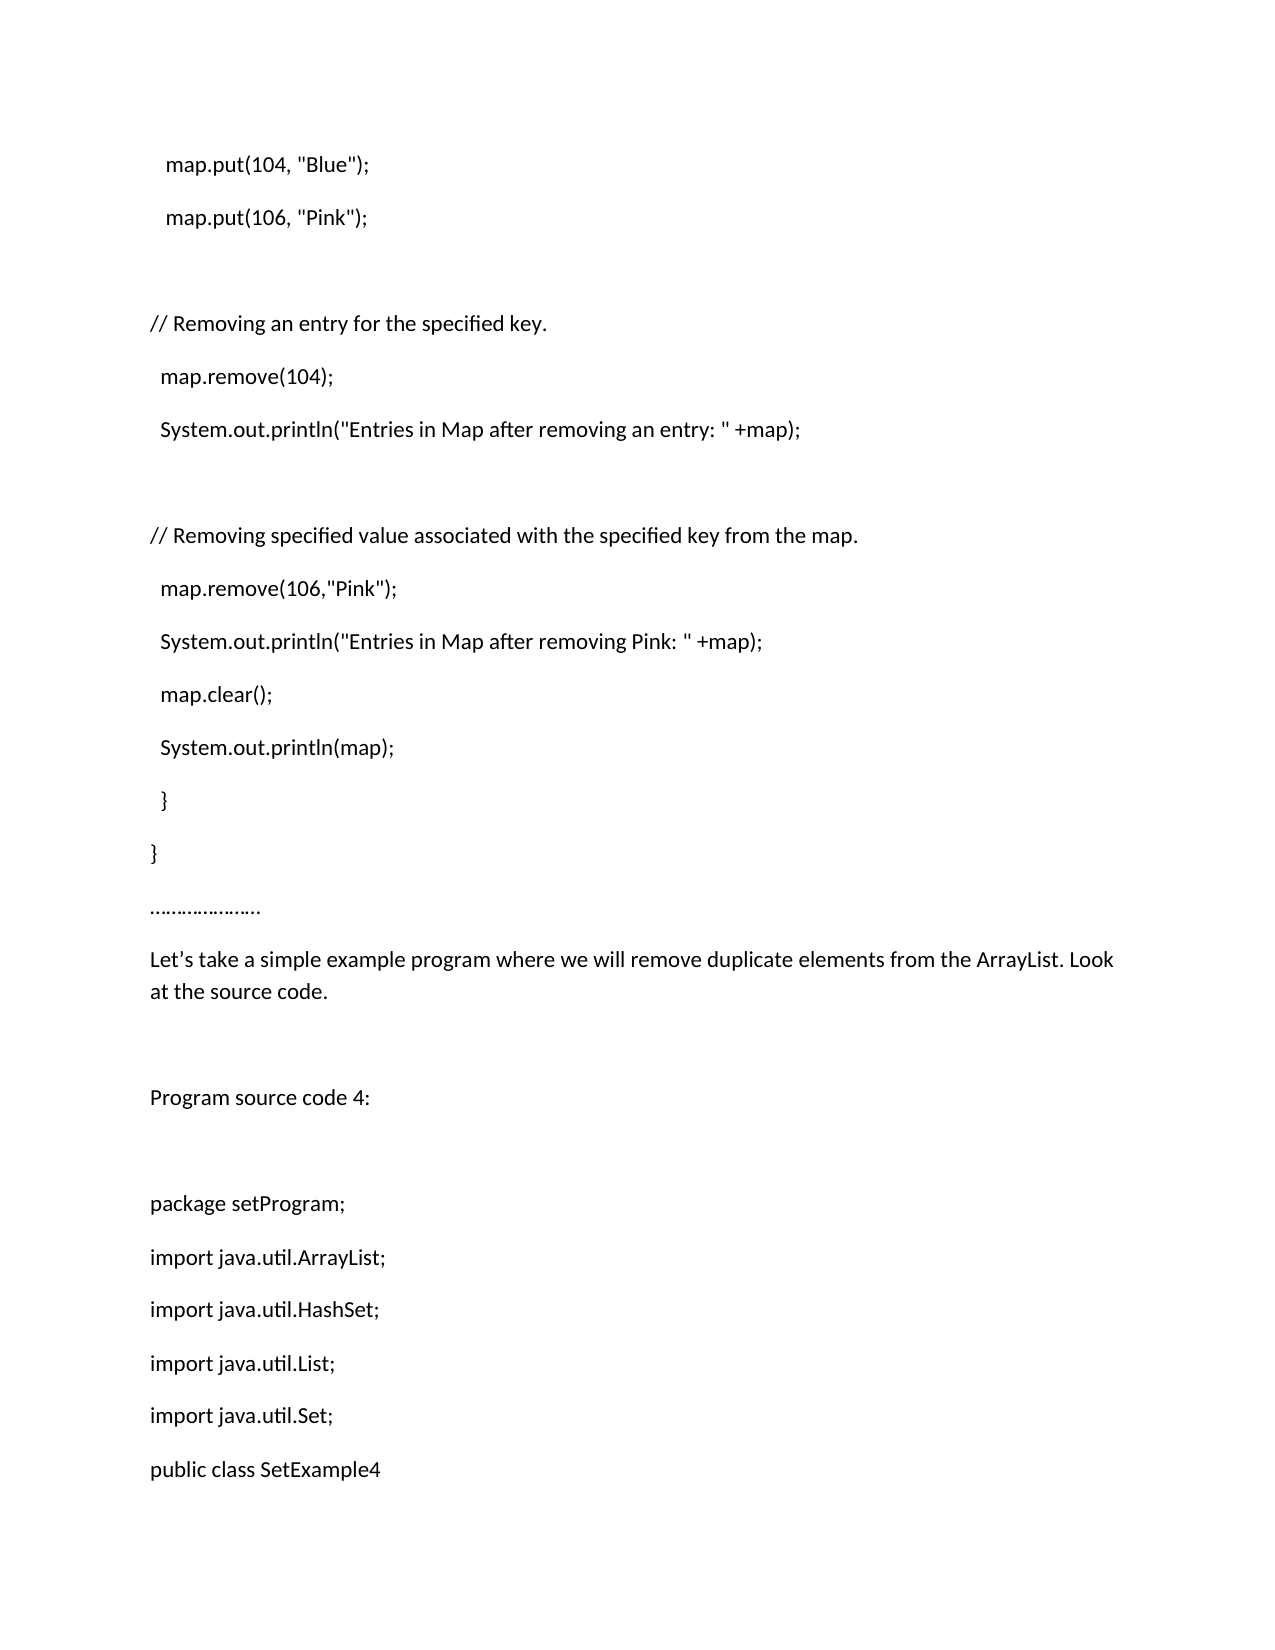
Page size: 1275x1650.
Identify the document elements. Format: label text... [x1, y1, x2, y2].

text // Removing an entry for the specified key. [150, 309, 1125, 337]
text map.put(106, "Pink"); [150, 203, 1125, 231]
text map.remove(104); [150, 362, 1125, 390]
text ………………… [150, 892, 1125, 920]
text System.out.println("Entries in Map after removing an entry: " +map); [150, 415, 1125, 443]
text // Removing specified value associated with the specified key from the map. [150, 521, 1125, 549]
text System.out.println("Entries in Map after removing Pink: " +map); [150, 627, 1125, 655]
text map.put(104, "Blue"); [150, 150, 1125, 178]
text import java.util.HashSet; [150, 1296, 1125, 1324]
text map.clear(); [150, 680, 1125, 708]
text import java.util.List; [150, 1349, 1125, 1377]
text import java.util.Set; [150, 1402, 1125, 1430]
text Let’s take a simple example program where we will remove duplicate elements from the ArrayList. Look at the source code. [150, 945, 1125, 1006]
text public class SetExample4 [150, 1455, 1125, 1483]
text Program source code 4: [150, 1083, 1125, 1112]
text System.out.println(map); [150, 733, 1125, 761]
text map.remove(106,"Pink"); [150, 574, 1125, 602]
text } [150, 839, 1125, 867]
text } [150, 786, 1125, 814]
text import java.util.ArrayList; [150, 1243, 1125, 1271]
text package setProgram; [150, 1189, 1125, 1218]
